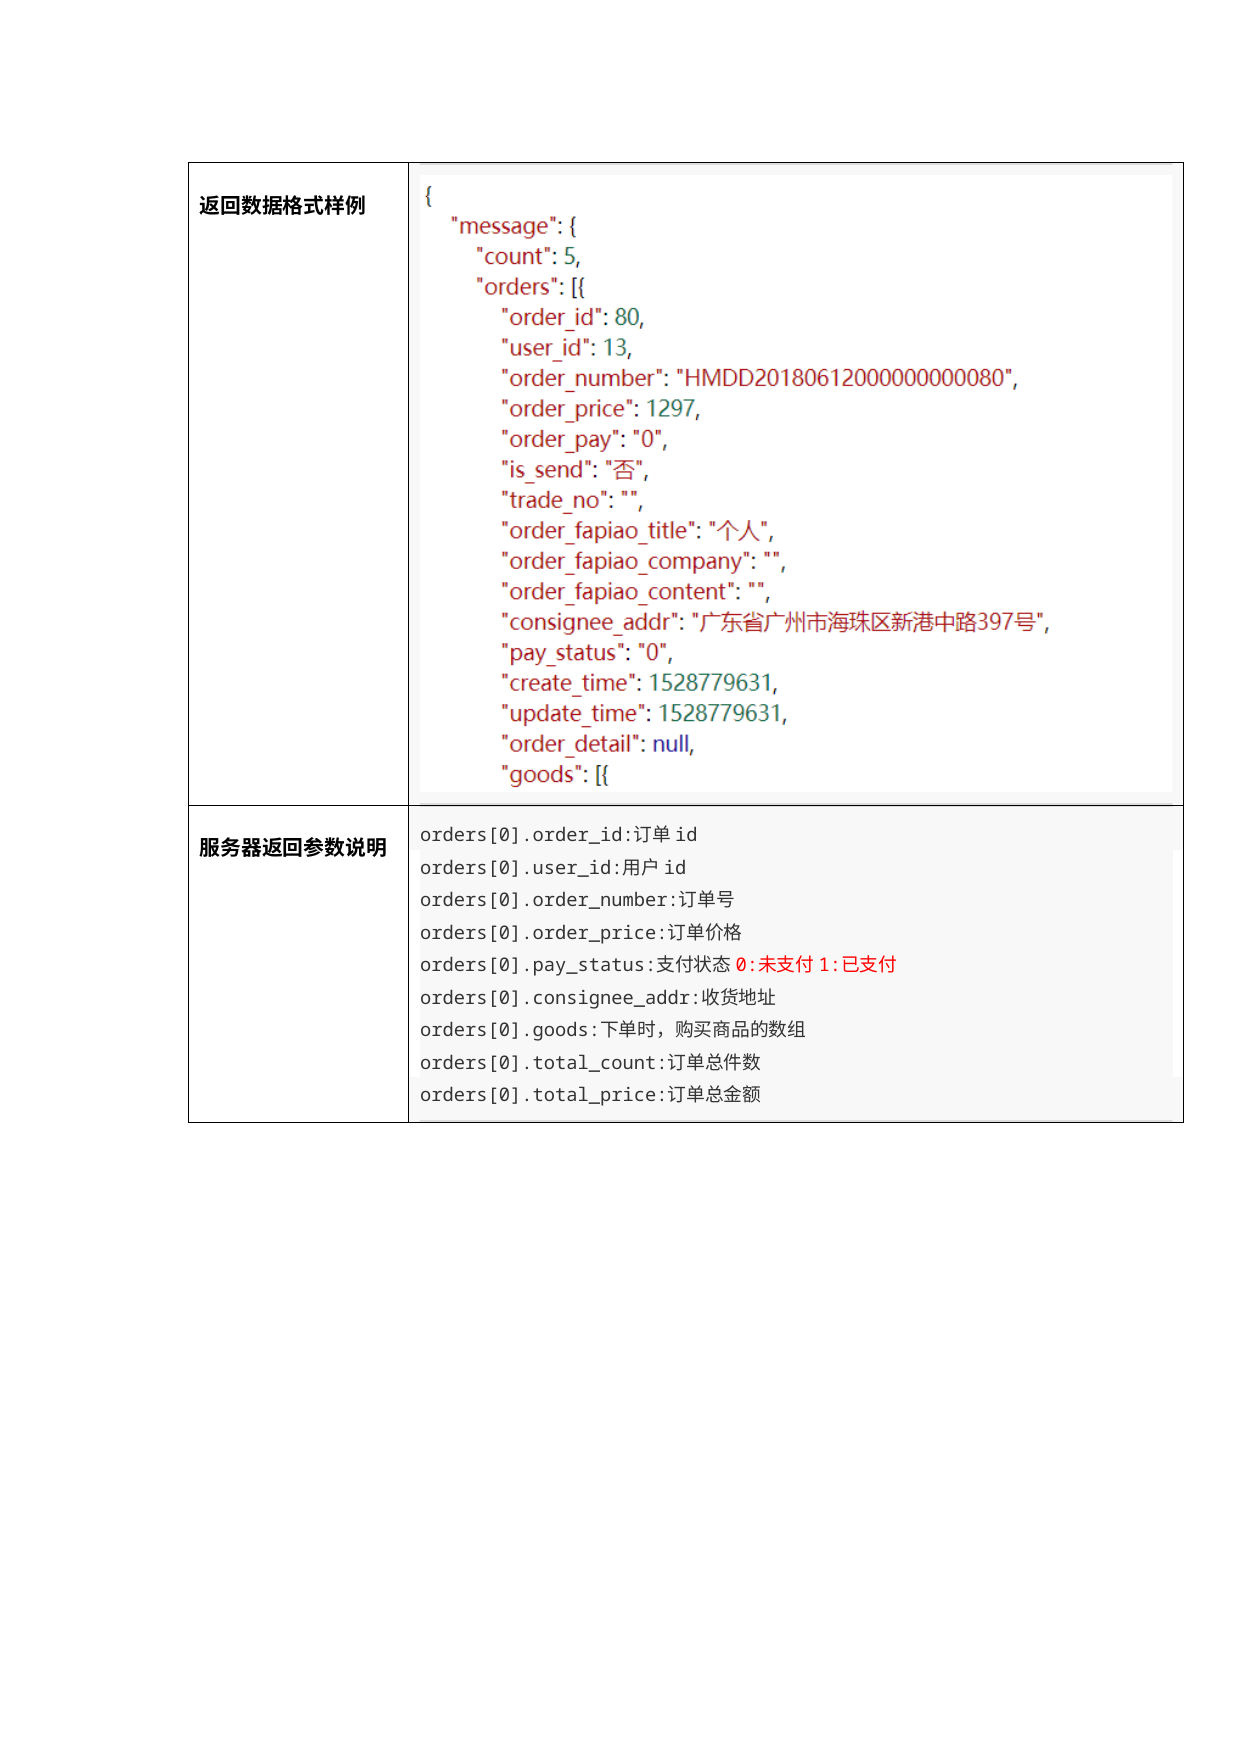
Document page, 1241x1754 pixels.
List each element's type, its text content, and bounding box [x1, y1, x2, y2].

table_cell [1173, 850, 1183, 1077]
table_cell 服务器返回参数说明 [189, 806, 408, 1122]
picture [420, 175, 1173, 792]
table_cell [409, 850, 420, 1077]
table_cell 返回数据格式样例 [189, 163, 408, 804]
